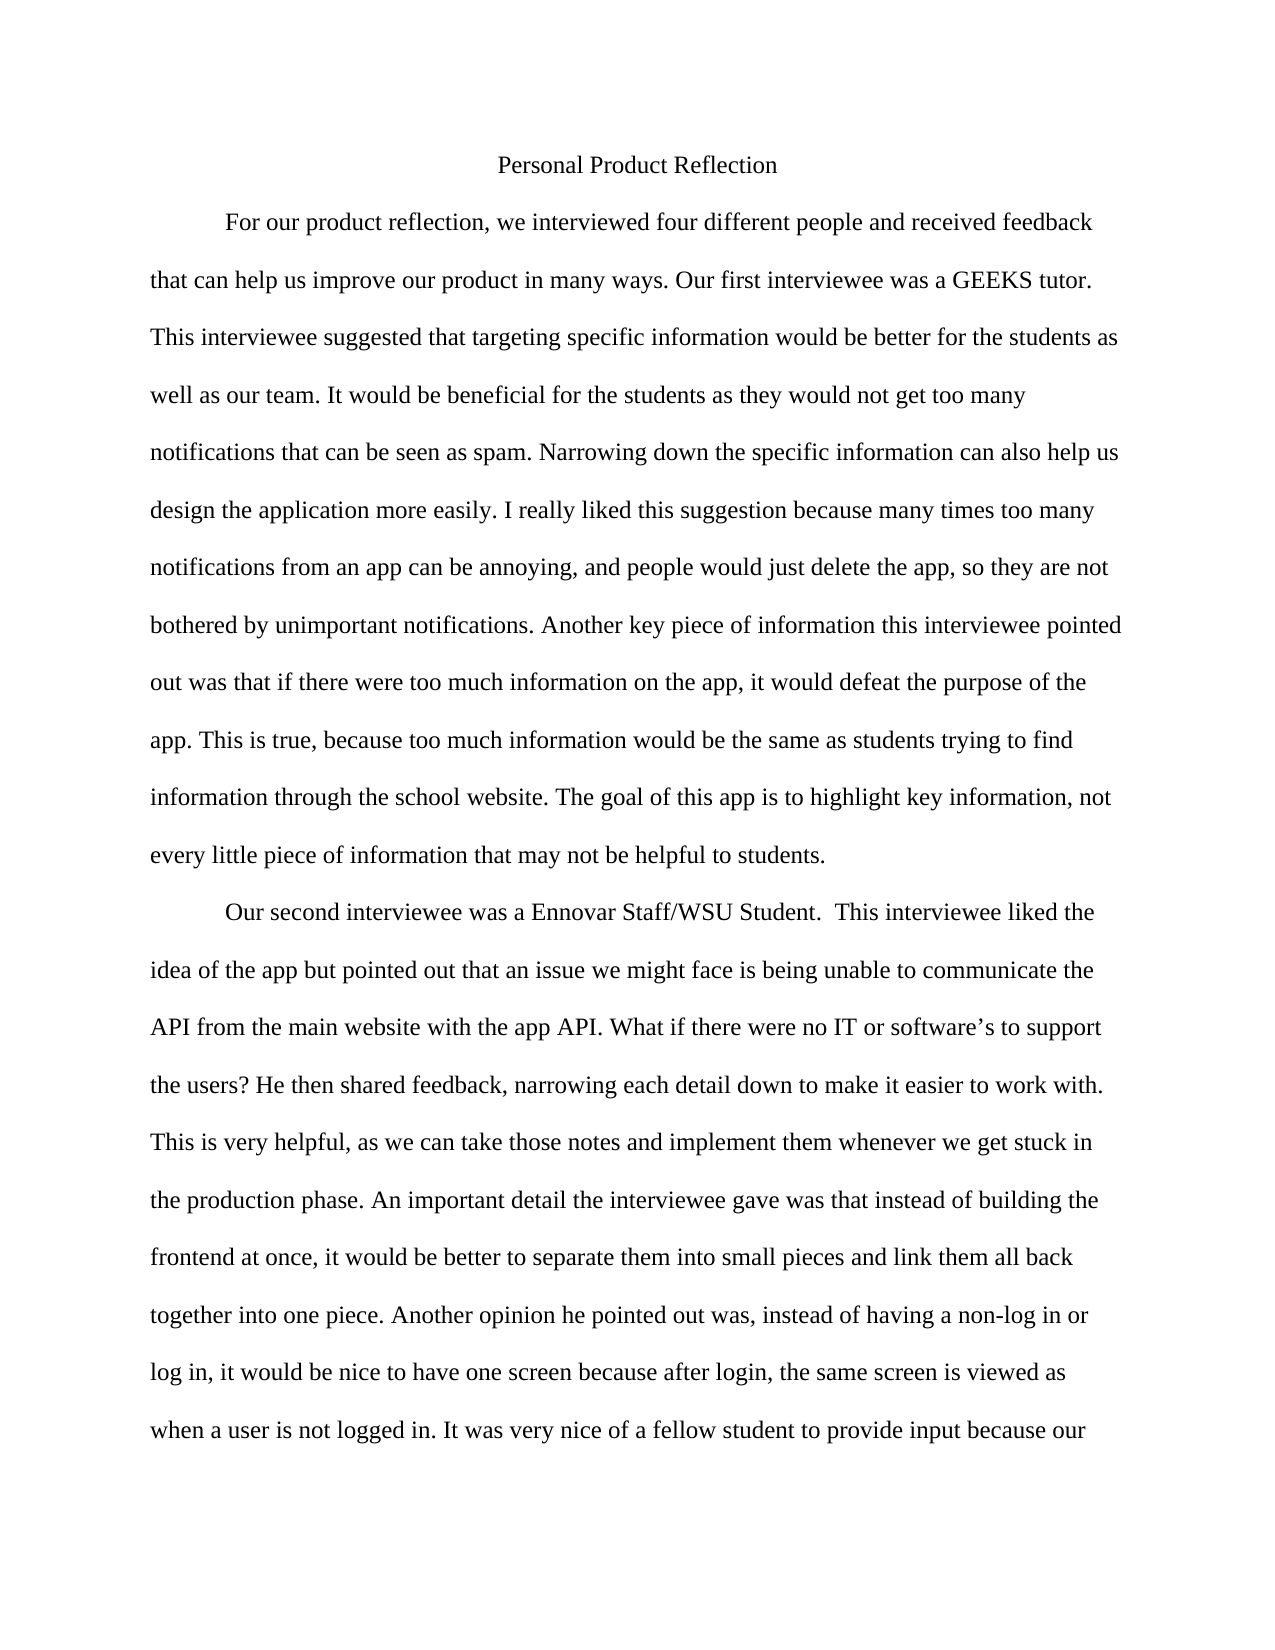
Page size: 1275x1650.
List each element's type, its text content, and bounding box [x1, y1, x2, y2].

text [150, 897, 1125, 1444]
text Personal Product Reflection [150, 150, 1125, 179]
text For our product reflection, we interviewed four different people and received feedback that can help us improve our product in many ways. Our first interviewee was a GEEKS tutor. This interviewee suggested that targeting specific information would be better for the students as well as our team. It would be beneficial for the students as they would not get too many notifications that can be seen as spam. Narrowing down the specific information can also help us design the application more easily. I really liked this suggestion because many times too many notifications from an app can be annoying, and people would just delete the app, so they are not bothered by unimportant notifications. Another key piece of information this interviewee pointed out was that if there were too much information on the app, it would defeat the purpose of the app. This is true, because too much information would be the same as students trying to find information through the school website. The goal of this app is to highlight key information, not every little piece of information that may not be helpful to students. [150, 207, 1125, 869]
